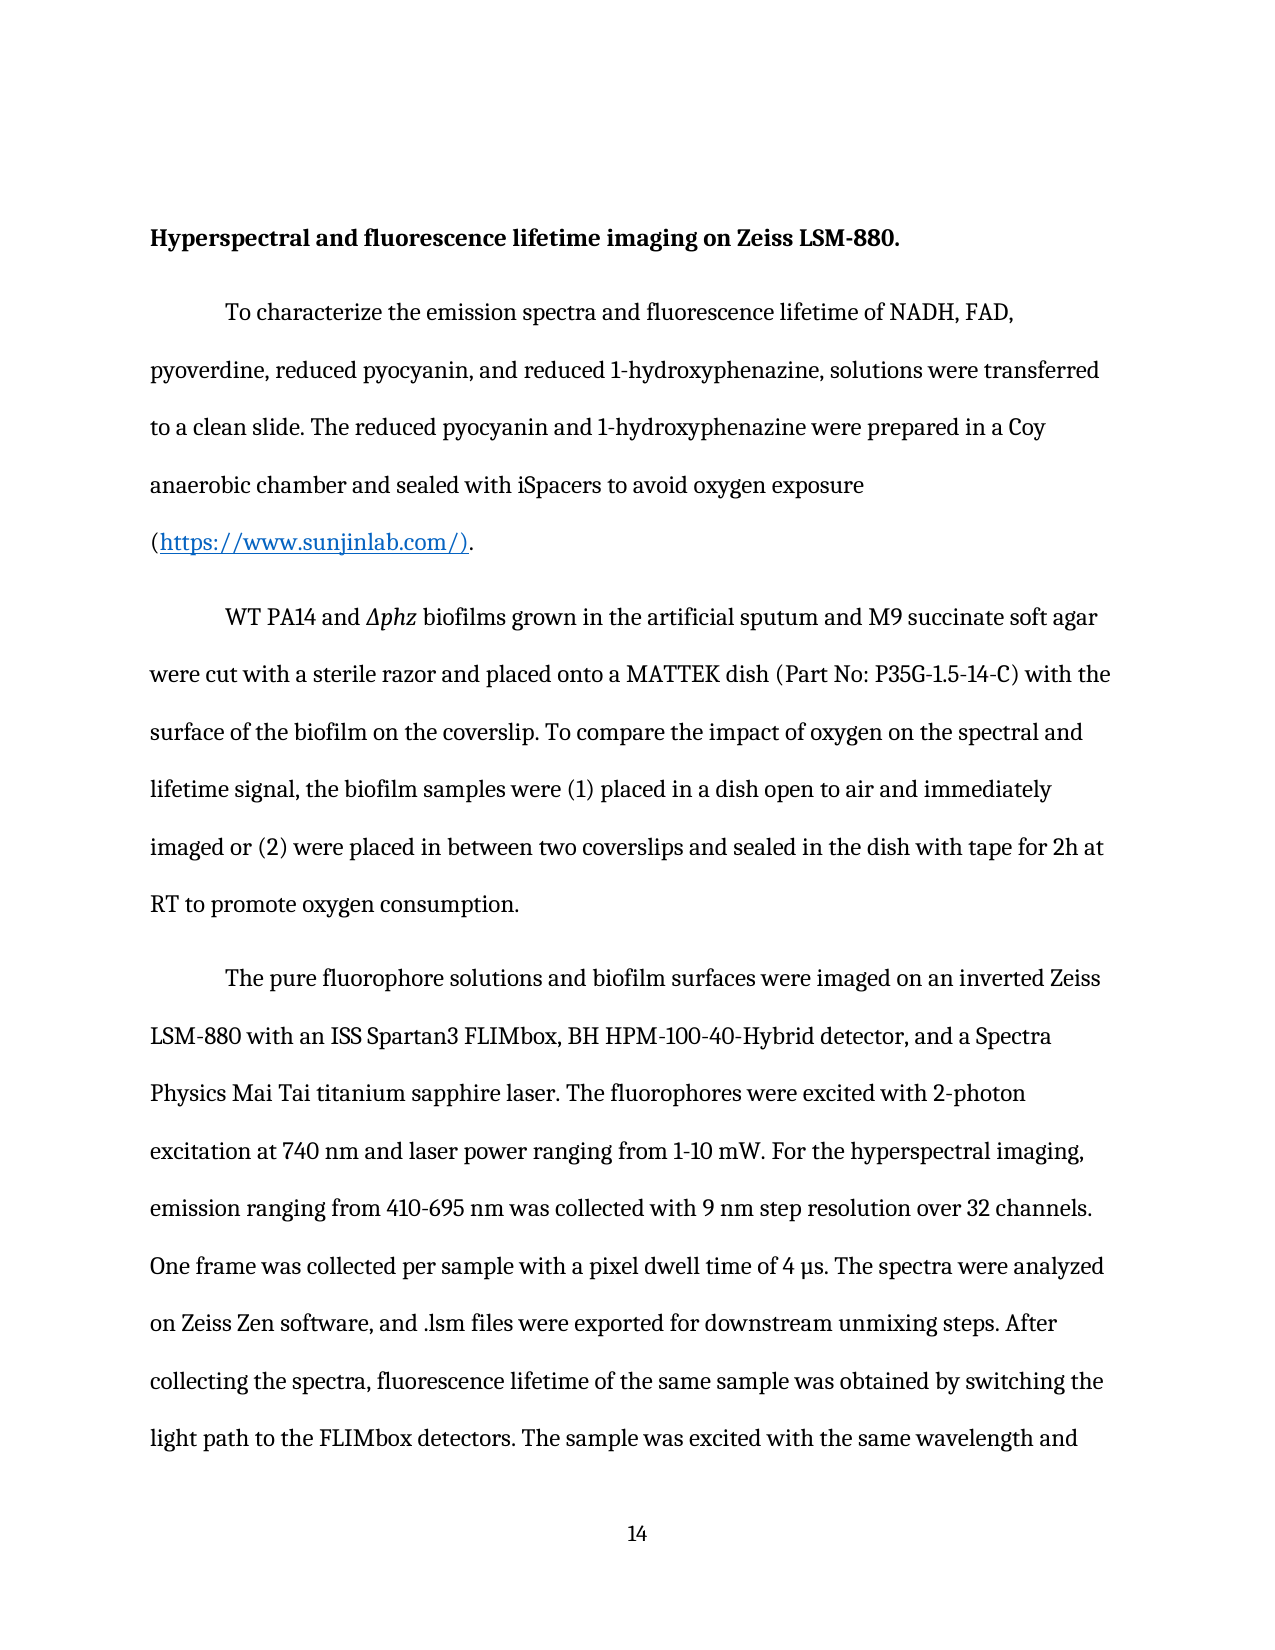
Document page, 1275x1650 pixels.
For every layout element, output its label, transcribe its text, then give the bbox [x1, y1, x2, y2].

text To characterize the emission spectra and fluorescence lifetime of NADH, FAD, pyoverdine, reduced pyocyanin, and reduced 1-hydroxyphenazine, solutions were transferred to a clean slide. The reduced pyocyanin and 1-hydroxyphenazine were prepared in a Coy anaerobic chamber and sealed with iSpacers to avoid oxygen exposure (https://www.sunjinlab.com/). [150, 298, 1125, 557]
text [150, 964, 1125, 1453]
text Hyperspectral and fluorescence lifetime imaging on Zeiss LSM-880. [150, 224, 1125, 253]
text WT PA14 and ∆phz biofilms grown in the artificial sputum and M9 succinate soft agar were cut with a sterile razor and placed onto a MATTEK dish (Part No: P35G-1.5-14-C) with the surface of the biofilm on the coverslip. To compare the impact of oxygen on the spectral and lifetime signal, the biofilm samples were (1) placed in a dish open to air and immediately imaged or (2) were placed in between two coverslips and sealed in the dish with tape for 2h at RT to promote oxygen consumption. [150, 602, 1125, 919]
